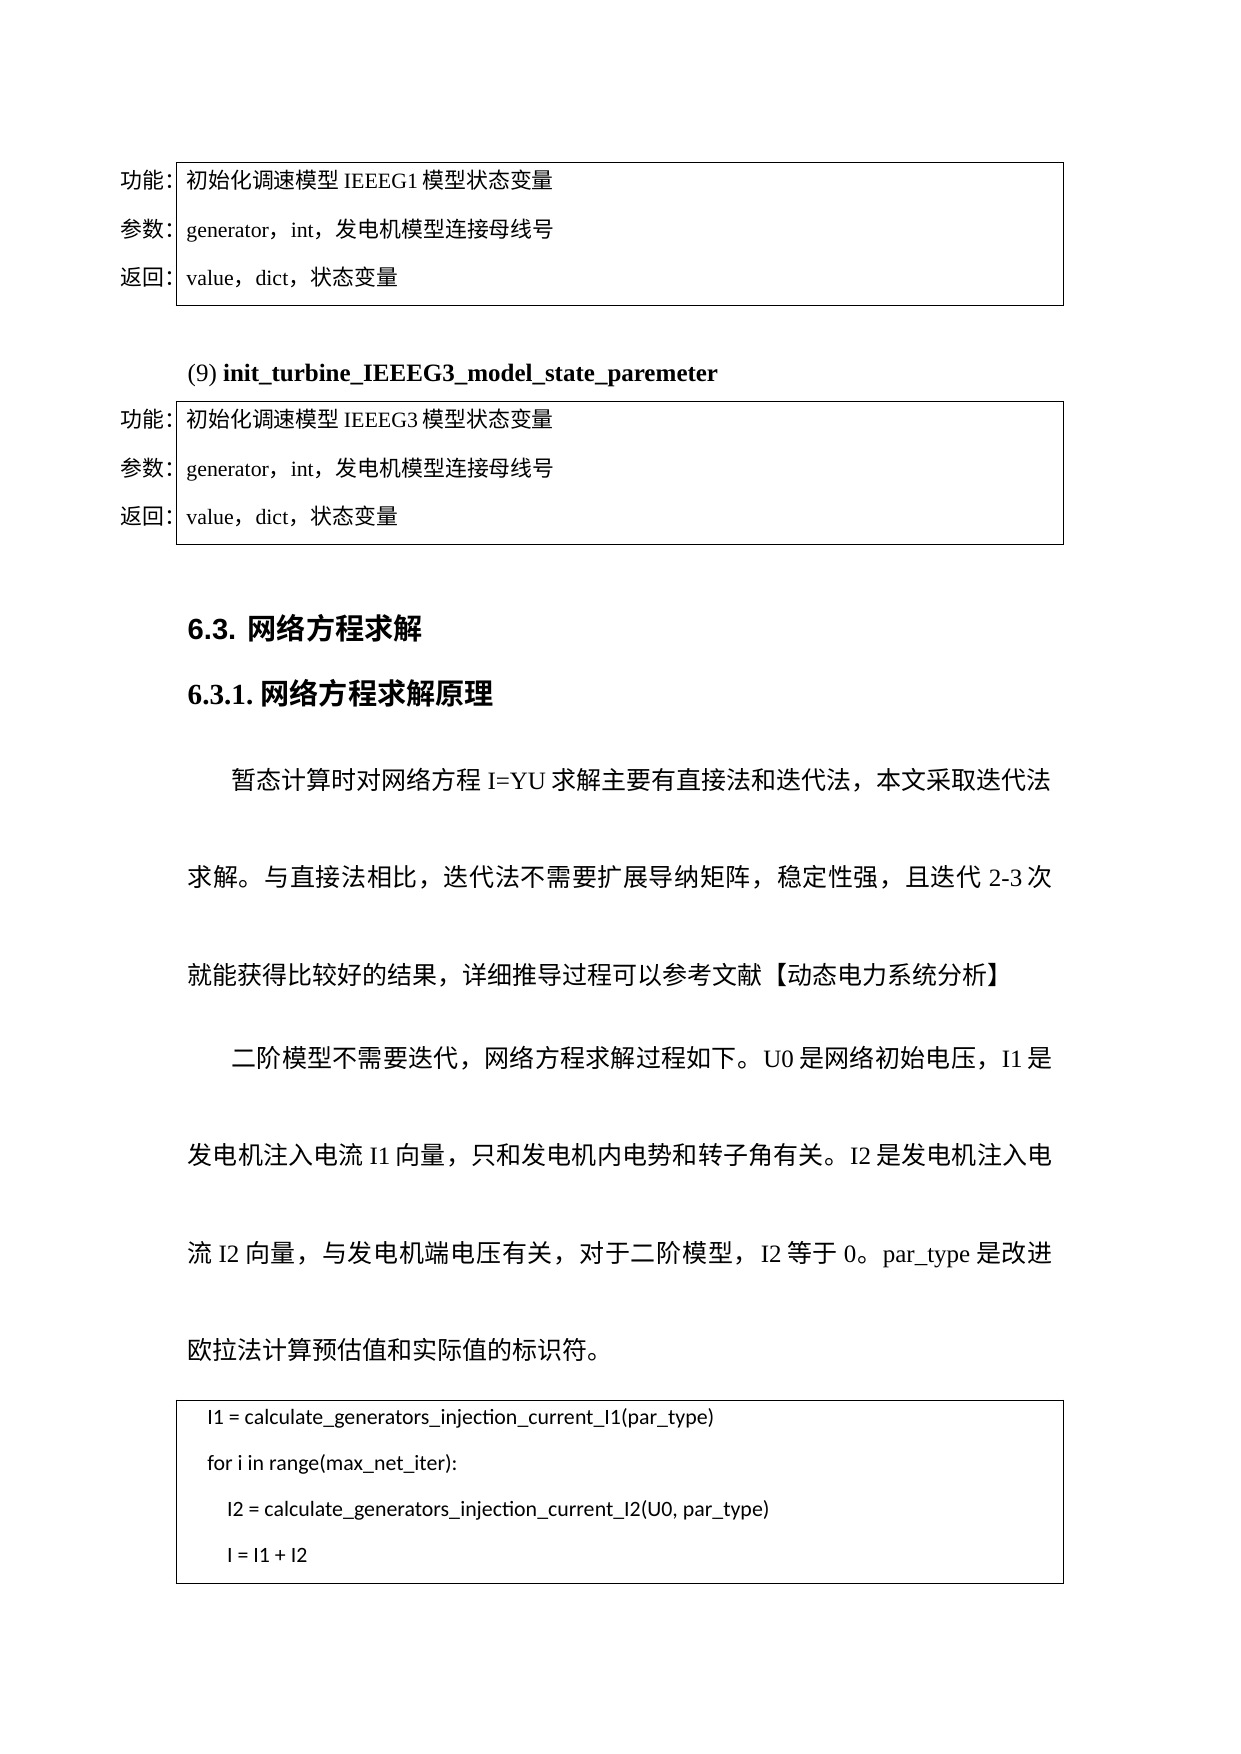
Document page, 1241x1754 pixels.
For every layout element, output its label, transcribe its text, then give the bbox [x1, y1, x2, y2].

text 二阶模型不需要迭代，网络方程求解过程如下。U0是网络初始电压，I1是发电机注入电流I1向量，只和发电机内电势和转子角有关。I2是发电机注入电流I2向量，与发电机端电压有关，对于二阶模型，I2等于0。par_type是改进欧拉法计算预估值和实际值的标识符。 [187, 1029, 1053, 1387]
subtitle 网络方程求解 [187, 594, 1053, 659]
table_header 功能：初始化调速模型IEEEG1模型状态变量 参数：generator，int，发电机模型连接母线号 返回：value，dict，状态变量 [177, 163, 1063, 305]
text 暂态计算时对网络方程I=YU求解主要有直接法和迭代法，本文采取迭代法求解。与直接法相比，迭代法不需要扩展导纳矩阵，稳定性强，且迭代2-3次就能获得比较好的结果，详细推导过程可以参考文献【动态电力系统分析】 [187, 751, 1053, 1011]
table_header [177, 1406, 1063, 1588]
table_header 功能：初始化调速模型IEEEG3模型状态变量 参数：generator，int，发电机模型连接母线号 返回：value，dict，状态变量 [177, 402, 1063, 543]
list init_turbine_IEEEG3_model_state_paremeter [187, 356, 1053, 388]
subtitle 网络方程求解原理 [187, 665, 1053, 730]
